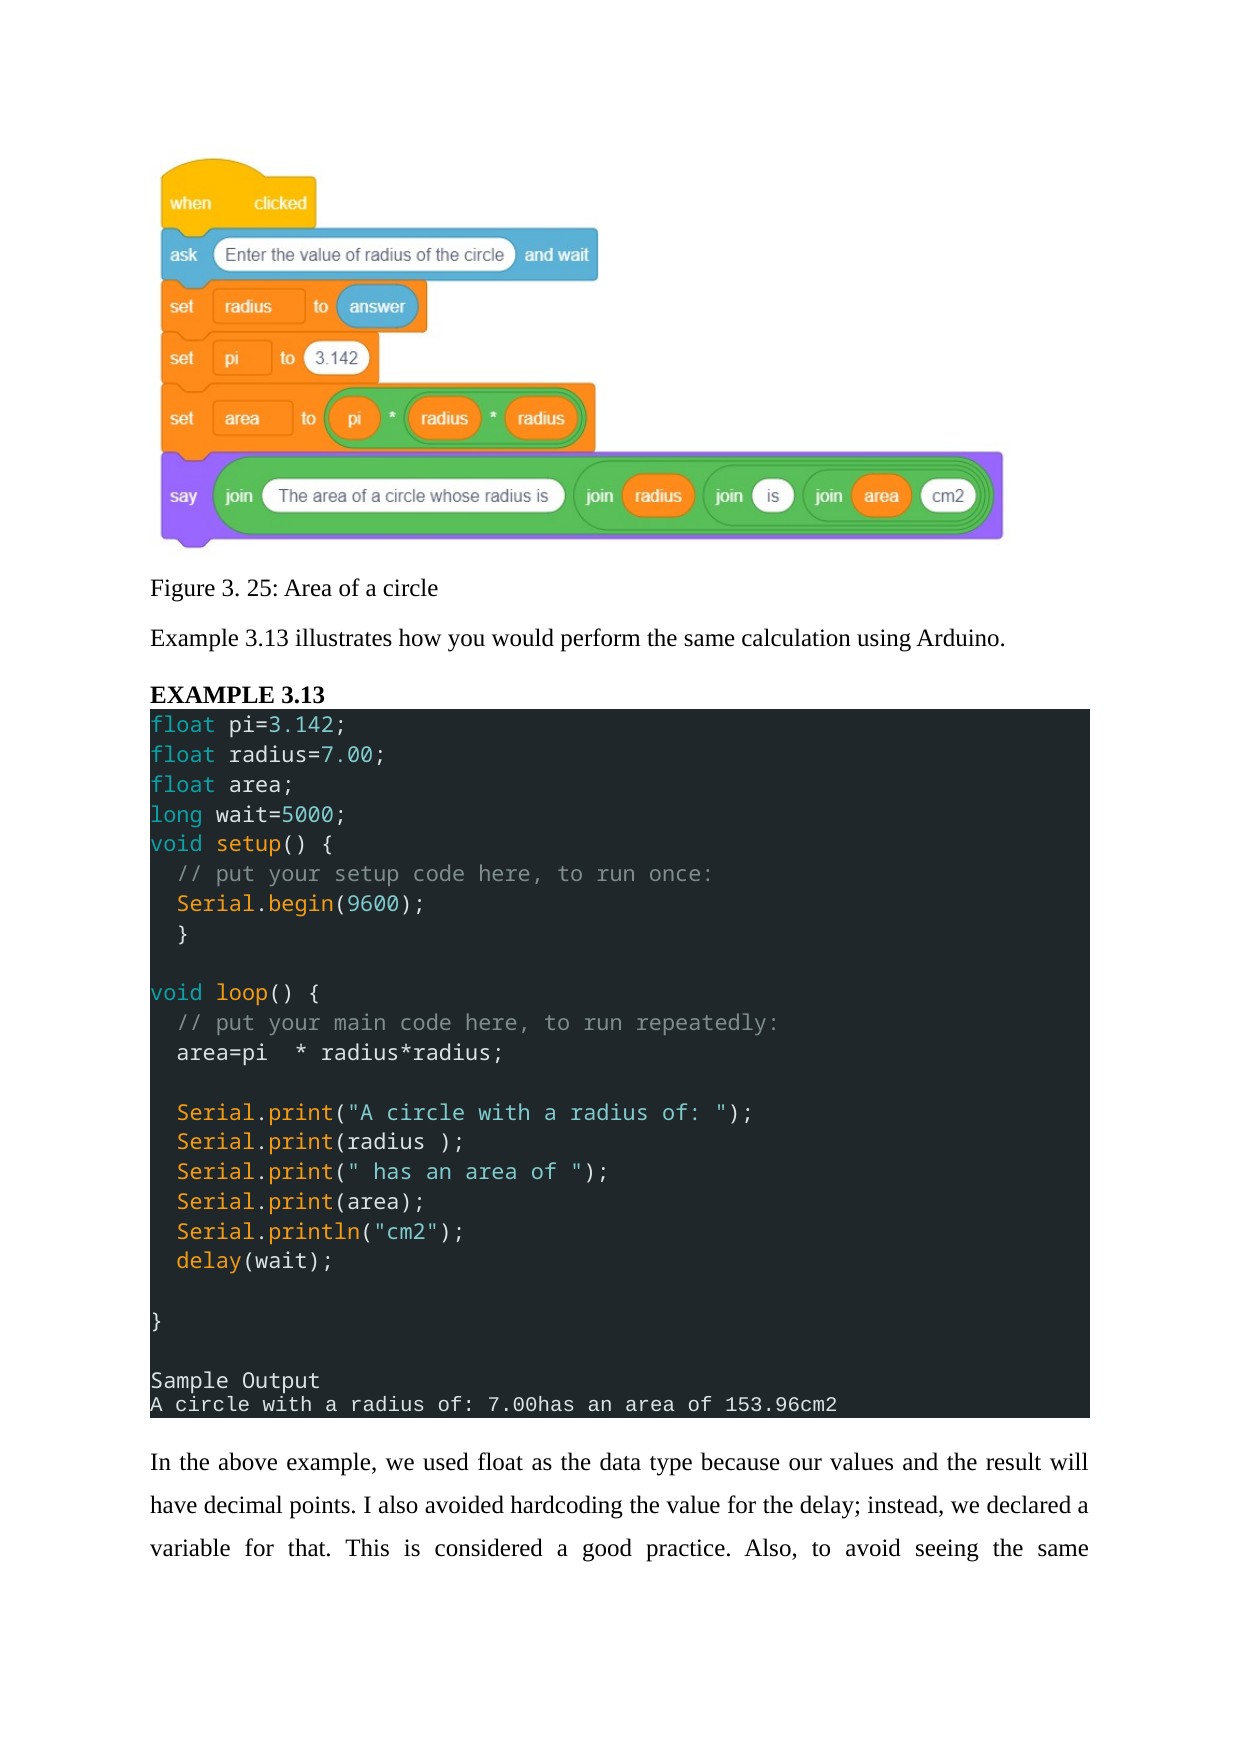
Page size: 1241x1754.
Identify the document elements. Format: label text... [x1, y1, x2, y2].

text // put your main code here, to run repeatedly: [150, 1007, 1090, 1037]
text Serial.print("A circle with a radius of: "); [150, 1097, 1090, 1126]
text } [150, 918, 1090, 948]
text delay(wait); [150, 1246, 1090, 1275]
text float radius=7.00; [150, 739, 1090, 769]
text Serial.print(area); [150, 1186, 1090, 1216]
text void loop() { [150, 977, 1090, 1007]
text A circle with a radius of: 7.00has an area of 153.96cm2 [150, 1394, 1090, 1418]
text Figure 3. 25: Area of a circle [150, 573, 1090, 602]
text void setup() { [150, 828, 1090, 858]
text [150, 1447, 1090, 1562]
picture [151, 150, 1013, 559]
text float pi=3.142; [150, 709, 1090, 739]
text float area; [150, 769, 1090, 799]
text Serial.begin(9600); [150, 888, 1090, 918]
text Serial.print(" has an area of "); [150, 1156, 1090, 1186]
text Serial.println("cm2"); [150, 1216, 1090, 1246]
text Example 3.13 illustrates how you would perform the same calculation using Arduino. [150, 623, 1090, 652]
text Serial.print(radius ); [150, 1126, 1090, 1156]
text } [150, 1305, 1090, 1335]
text area=pi * radius*radius; [150, 1037, 1090, 1067]
text // put your setup code here, to run once: [150, 858, 1090, 888]
text long wait=5000; [150, 799, 1090, 828]
text Sample Output [150, 1365, 1090, 1394]
text Example 3.13 [150, 681, 1090, 709]
